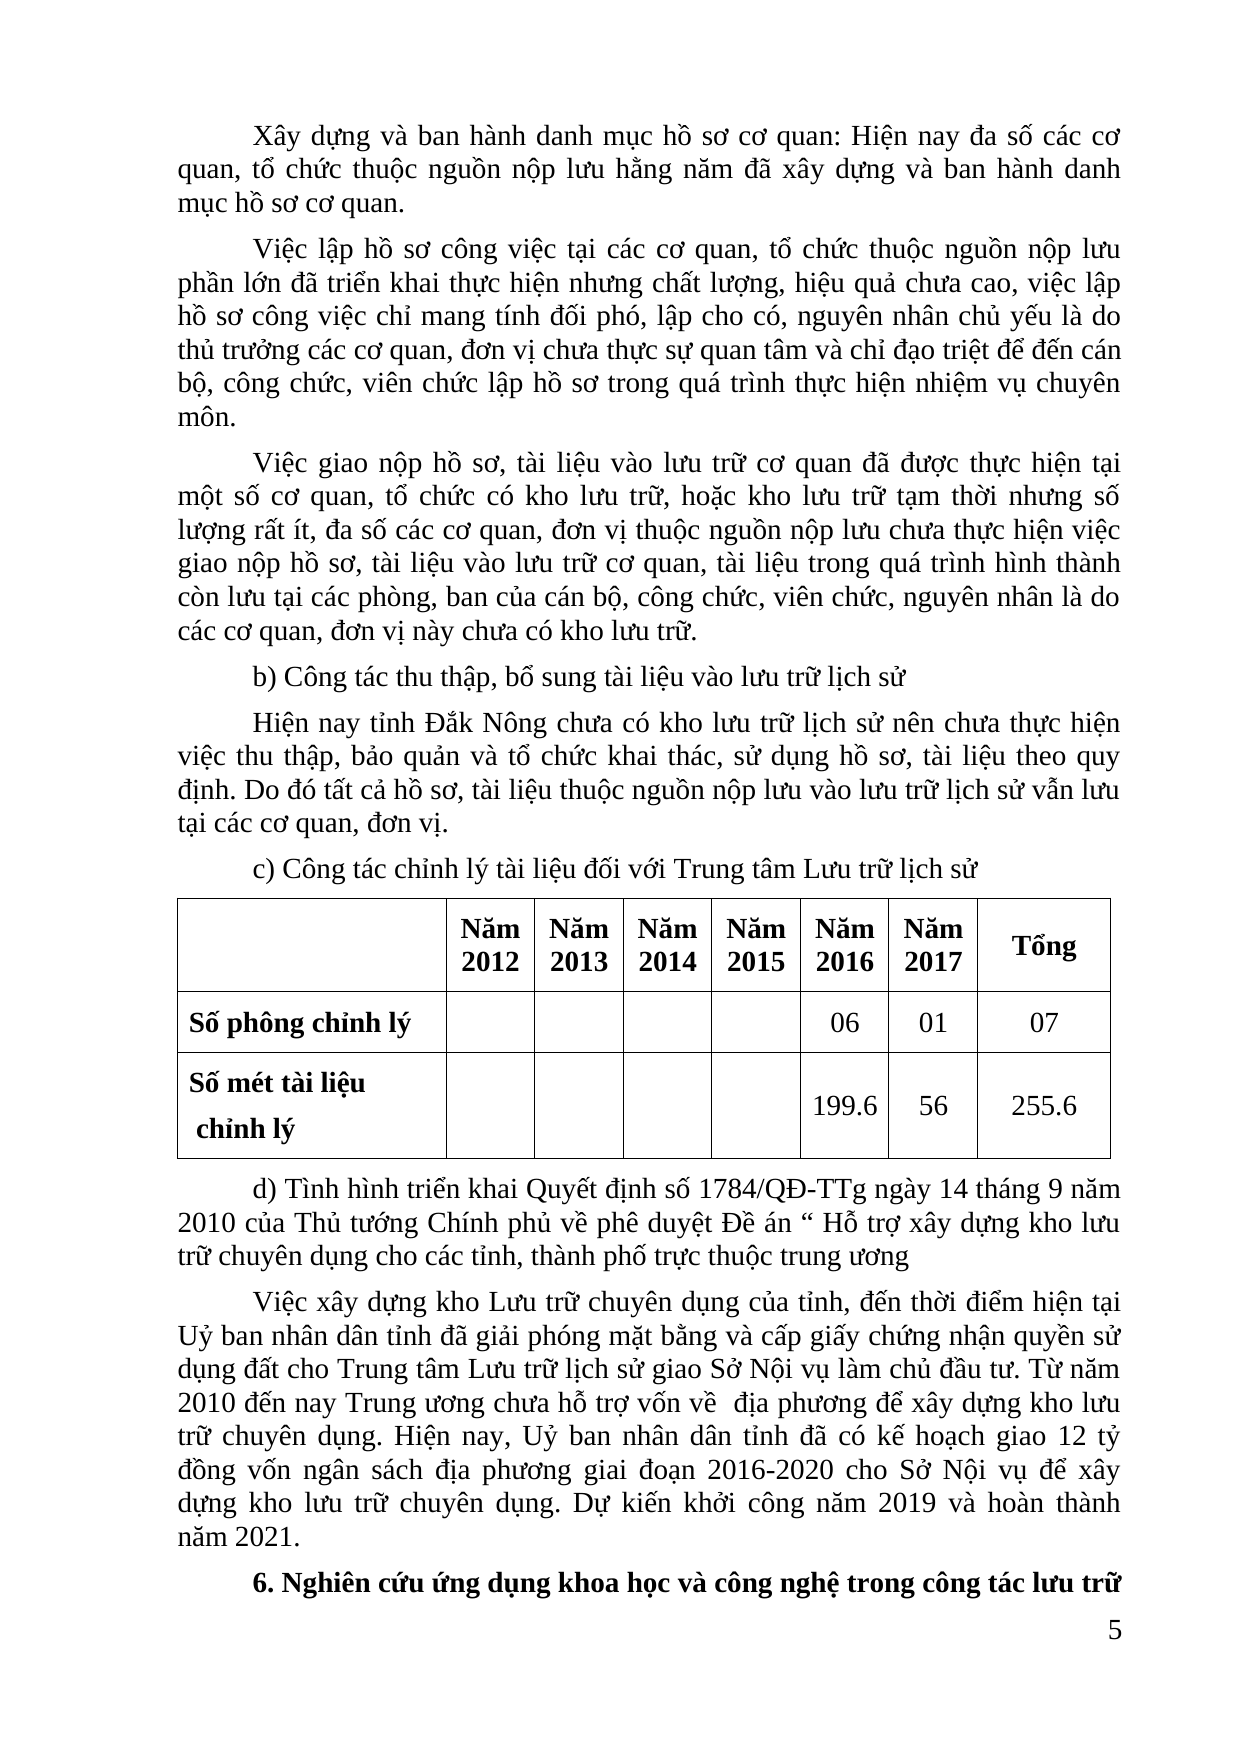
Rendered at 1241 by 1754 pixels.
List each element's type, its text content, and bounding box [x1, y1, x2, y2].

table_cell [624, 1053, 711, 1158]
table_cell [535, 1053, 623, 1158]
text Hiện nay tỉnh Đắk Nông chưa có kho lưu trữ lịch sử nên chưa thực hiện việc thu thập, bảo quản và tổ chức khai thác, sử dụng hồ sơ, tài liệu theo quy định. Do đó tất cả hồ sơ, tài liệu thuộc nguồn nộp lưu vào lưu trữ lịch sử vẫn lưu tại các cơ quan, đơn vị. [177, 705, 1122, 839]
table_cell 56 [889, 1053, 977, 1158]
table_cell 06 [801, 992, 888, 1052]
text Việc xây dựng kho Lưu trữ chuyên dụng của tỉnh, đến thời điểm hiện tại Uỷ ban nhân dân tỉnh đã giải phóng mặt bằng và cấp giấy chứng nhận quyền sử dụng đất cho Trung tâm Lưu trữ lịch sử giao Sở Nội vụ làm chủ đầu tư. Từ năm 2010 đến nay Trung ương chưa hỗ trợ vốn về địa phương để xây dựng kho lưu trữ chuyên dụng. Hiện nay, Uỷ ban nhân dân tỉnh đã có kế hoạch giao 12 tỷ đồng vốn ngân sách địa phương giai đoạn 2016-2020 cho Sở Nội vụ để xây dựng kho lưu trữ chuyên dụng. Dự kiến khởi công năm 2019 và hoàn thành năm 2021. [177, 1284, 1122, 1553]
text b) Công tác thu thập, bổ sung tài liệu vào lưu trữ lịch sử [177, 659, 1122, 692]
table_header Năm 2014 [624, 899, 711, 991]
text Việc lập hồ sơ công việc tại các cơ quan, tổ chức thuộc nguồn nộp lưu phần lớn đã triển khai thực hiện nhưng chất lượng, hiệu quả chưa cao, việc lập hồ sơ công việc chỉ mang tính đối phó, lập cho có, nguyên nhân chủ yếu là do thủ trưởng các cơ quan, đơn vị chưa thực sự quan tâm và chỉ đạo triệt để đến cán bộ, công chức, viên chức lập hồ sơ trong quá trình thực hiện nhiệm vụ chuyên môn. [177, 231, 1122, 432]
text d) Tình hình triển khai Quyết định số 1784/QĐ-TTg ngày 14 tháng 9 năm 2010 của Thủ tướng Chính phủ về phê duyệt Đề án “ Hỗ trợ xây dựng kho lưu trữ chuyên dụng cho các tỉnh, thành phố trực thuộc trung ương [177, 1171, 1122, 1272]
table_cell [624, 992, 711, 1052]
table_cell [712, 1053, 800, 1158]
text c) Công tác chỉnh lý tài liệu đối với Trung tâm Lưu trữ lịch sử [177, 851, 1122, 885]
text 6. Nghiên cứu ứng dụng khoa học và công nghệ trong công tác lưu trữ [177, 1565, 1122, 1599]
text Xây dựng và ban hành danh mục hồ sơ cơ quan: Hiện nay đa số các cơ quan, tổ chức thuộc nguồn nộp lưu hằng năm đã xây dựng và ban hành danh mục hồ sơ cơ quan. [177, 118, 1122, 219]
table_cell 199.6 [801, 1053, 888, 1158]
table_cell [447, 992, 534, 1052]
table_cell [535, 992, 623, 1052]
text Việc giao nộp hồ sơ, tài liệu vào lưu trữ cơ quan đã được thực hiện tại một số cơ quan, tổ chức có kho lưu trữ, hoặc kho lưu trữ tạm thời nhưng số lượng rất ít, đa số các cơ quan, đơn vị thuộc nguồn nộp lưu chưa thực hiện việc giao nộp hồ sơ, tài liệu vào lưu trữ cơ quan, tài liệu trong quá trình hình thành còn lưu tại các phòng, ban của cán bộ, công chức, viên chức, nguyên nhân là do các cơ quan, đơn vị này chưa có kho lưu trữ. [177, 445, 1122, 646]
table_header Năm 2013 [535, 899, 623, 991]
table_cell Số mét tài liệu chỉnh lý [178, 1053, 446, 1158]
table_header [178, 899, 446, 991]
table_header Năm 2012 [447, 899, 534, 991]
table_header Tổng [978, 899, 1110, 991]
table_cell 01 [889, 992, 977, 1052]
table_cell 255.6 [978, 1053, 1110, 1158]
table_header Năm 2015 [712, 899, 800, 991]
table_cell [712, 992, 800, 1052]
table_header Năm 2017 [889, 899, 977, 991]
table_cell 07 [978, 992, 1110, 1052]
table_header Năm 2016 [801, 899, 888, 991]
table_cell Số phông chỉnh lý [178, 992, 446, 1052]
table_cell [447, 1053, 534, 1158]
